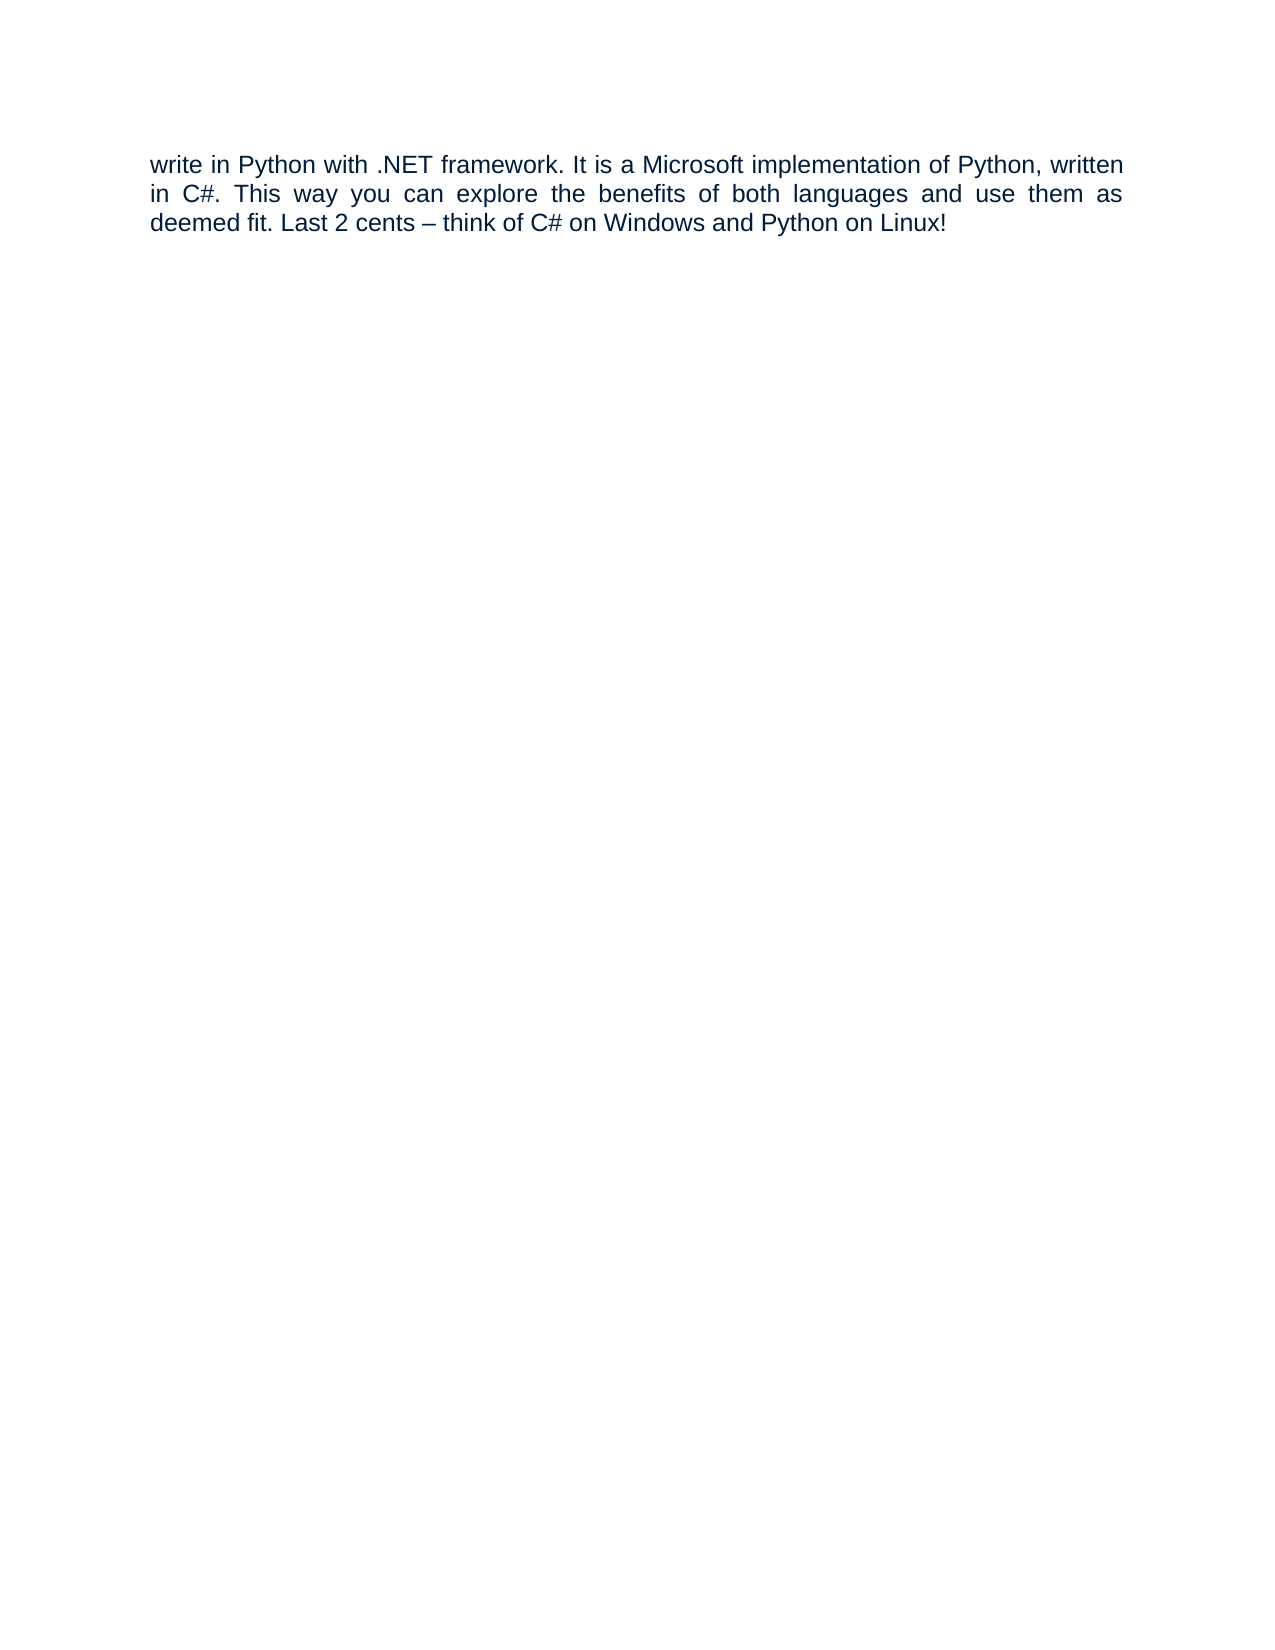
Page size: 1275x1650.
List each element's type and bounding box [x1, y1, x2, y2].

text [150, 150, 1125, 236]
